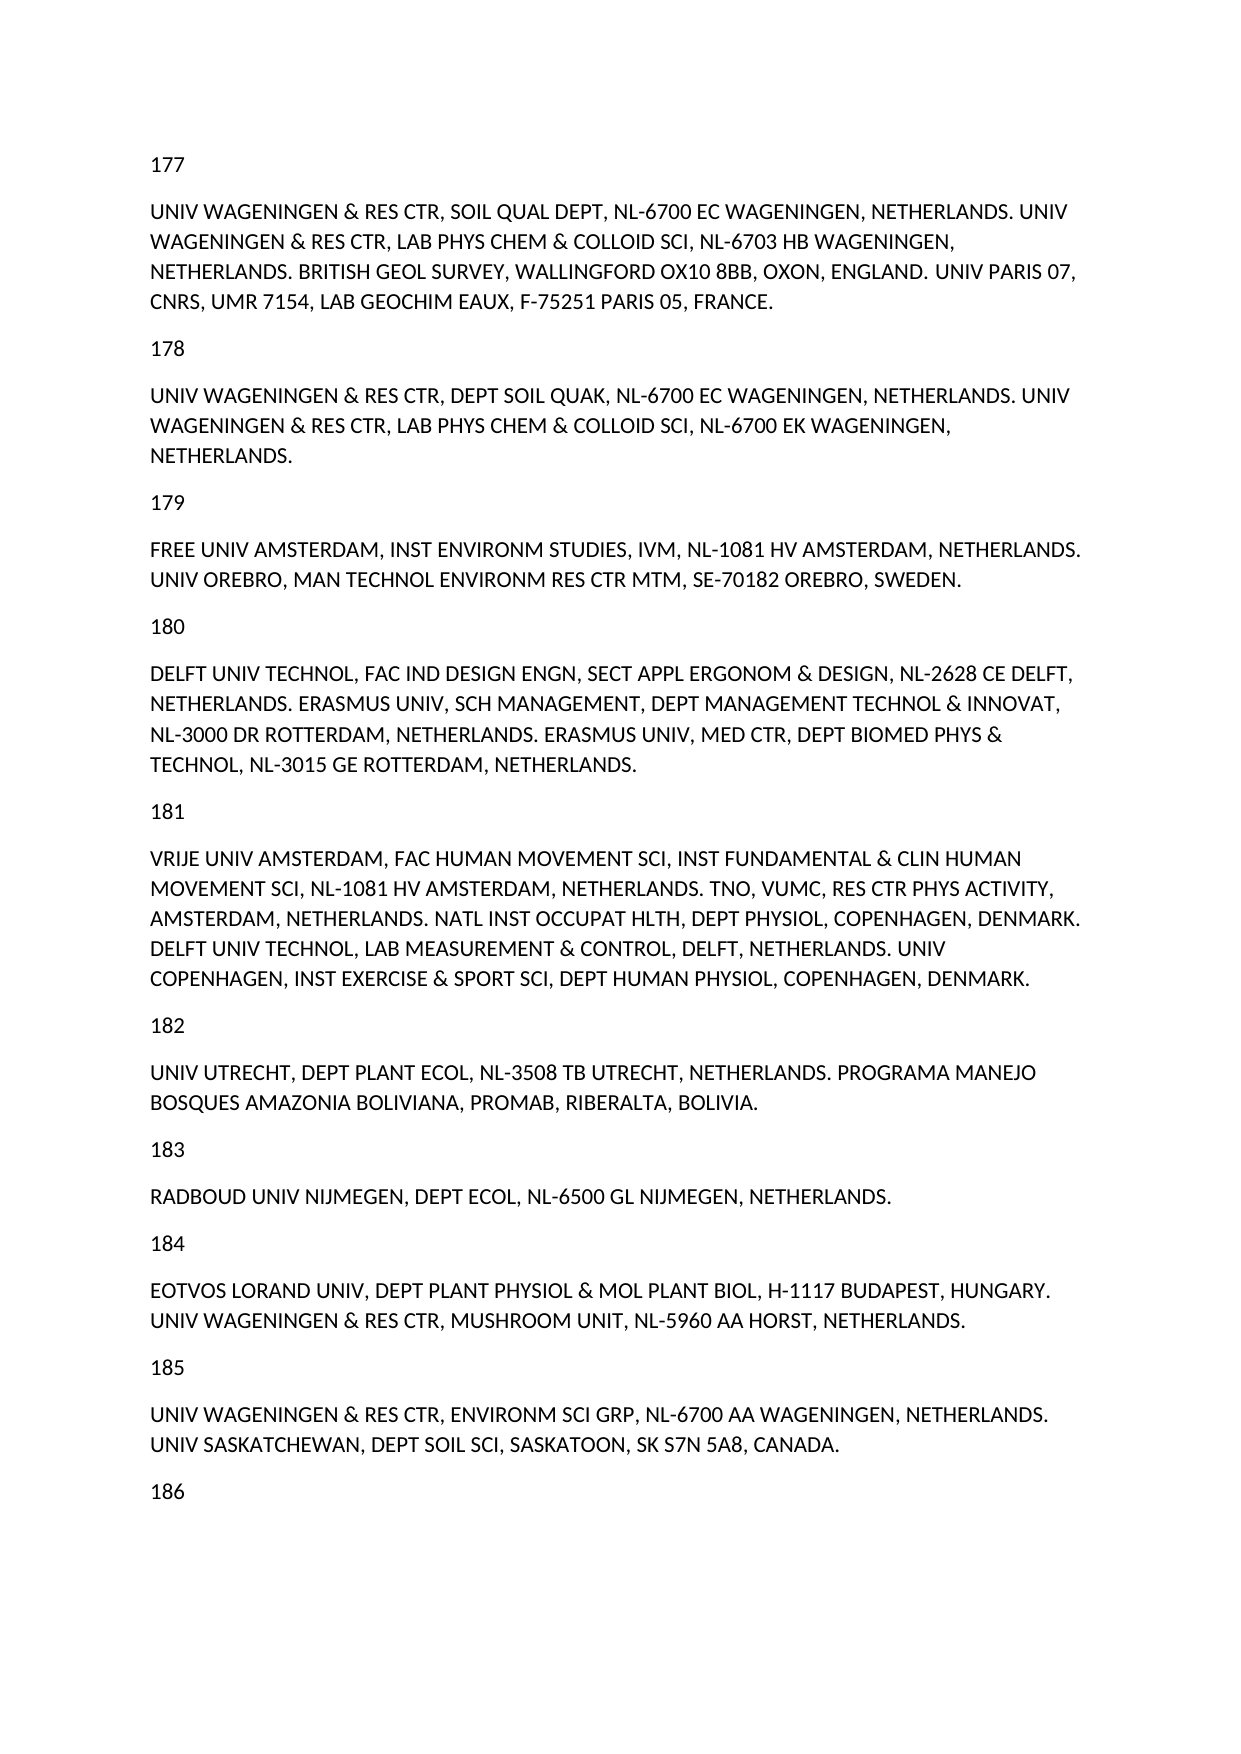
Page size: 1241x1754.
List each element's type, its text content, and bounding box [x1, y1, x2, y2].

text DELFT UNIV TECHNOL, FAC IND DESIGN ENGN, SECT APPL ERGONOM & DESIGN, NL-2628 CE DELFT, NETHERLANDS. ERASMUS UNIV, SCH MANAGEMENT, DEPT MANAGEMENT TECHNOL & INNOVAT, NL-3000 DR ROTTERDAM, NETHERLANDS. ERASMUS UNIV, MED CTR, DEPT BIOMED PHYS & TECHNOL, NL-3015 GE ROTTERDAM, NETHERLANDS. [150, 659, 1090, 778]
text 185 [150, 1353, 1090, 1381]
text 177 [150, 150, 1090, 178]
text 183 [150, 1135, 1090, 1163]
text 181 [150, 797, 1090, 825]
text UNIV WAGENINGEN & RES CTR, DEPT SOIL QUAK, NL-6700 EC WAGENINGEN, NETHERLANDS. UNIV WAGENINGEN & RES CTR, LAB PHYS CHEM & COLLOID SCI, NL-6700 EK WAGENINGEN, NETHERLANDS. [150, 381, 1090, 470]
text UNIV WAGENINGEN & RES CTR, SOIL QUAL DEPT, NL-6700 EC WAGENINGEN, NETHERLANDS. UNIV WAGENINGEN & RES CTR, LAB PHYS CHEM & COLLOID SCI, NL-6703 HB WAGENINGEN, NETHERLANDS. BRITISH GEOL SURVEY, WALLINGFORD OX10 8BB, OXON, ENGLAND. UNIV PARIS 07, CNRS, UMR 7154, LAB GEOCHIM EAUX, F-75251 PARIS 05, FRANCE. [150, 197, 1090, 316]
text FREE UNIV AMSTERDAM, INST ENVIRONM STUDIES, IVM, NL-1081 HV AMSTERDAM, NETHERLANDS. UNIV OREBRO, MAN TECHNOL ENVIRONM RES CTR MTM, SE-70182 OREBRO, SWEDEN. [150, 535, 1090, 594]
text 179 [150, 488, 1090, 517]
text 180 [150, 612, 1090, 641]
text 186 [150, 1477, 1090, 1505]
text UNIV WAGENINGEN & RES CTR, ENVIRONM SCI GRP, NL-6700 AA WAGENINGEN, NETHERLANDS. UNIV SASKATCHEWAN, DEPT SOIL SCI, SASKATOON, SK S7N 5A8, CANADA. [150, 1400, 1090, 1458]
text UNIV UTRECHT, DEPT PLANT ECOL, NL-3508 TB UTRECHT, NETHERLANDS. PROGRAMA MANEJO BOSQUES AMAZONIA BOLIVIANA, PROMAB, RIBERALTA, BOLIVIA. [150, 1058, 1090, 1117]
text 182 [150, 1011, 1090, 1039]
text 178 [150, 334, 1090, 362]
text 184 [150, 1229, 1090, 1257]
text EOTVOS LORAND UNIV, DEPT PLANT PHYSIOL & MOL PLANT BIOL, H-1117 BUDAPEST, HUNGARY. UNIV WAGENINGEN & RES CTR, MUSHROOM UNIT, NL-5960 AA HORST, NETHERLANDS. [150, 1276, 1090, 1334]
text RADBOUD UNIV NIJMEGEN, DEPT ECOL, NL-6500 GL NIJMEGEN, NETHERLANDS. [150, 1182, 1090, 1210]
text VRIJE UNIV AMSTERDAM, FAC HUMAN MOVEMENT SCI, INST FUNDAMENTAL & CLIN HUMAN MOVEMENT SCI, NL-1081 HV AMSTERDAM, NETHERLANDS. TNO, VUMC, RES CTR PHYS ACTIVITY, AMSTERDAM, NETHERLANDS. NATL INST OCCUPAT HLTH, DEPT PHYSIOL, COPENHAGEN, DENMARK. DELFT UNIV TECHNOL, LAB MEASUREMENT & CONTROL, DELFT, NETHERLANDS. UNIV COPENHAGEN, INST EXERCISE & SPORT SCI, DEPT HUMAN PHYSIOL, COPENHAGEN, DENMARK. [150, 844, 1090, 993]
